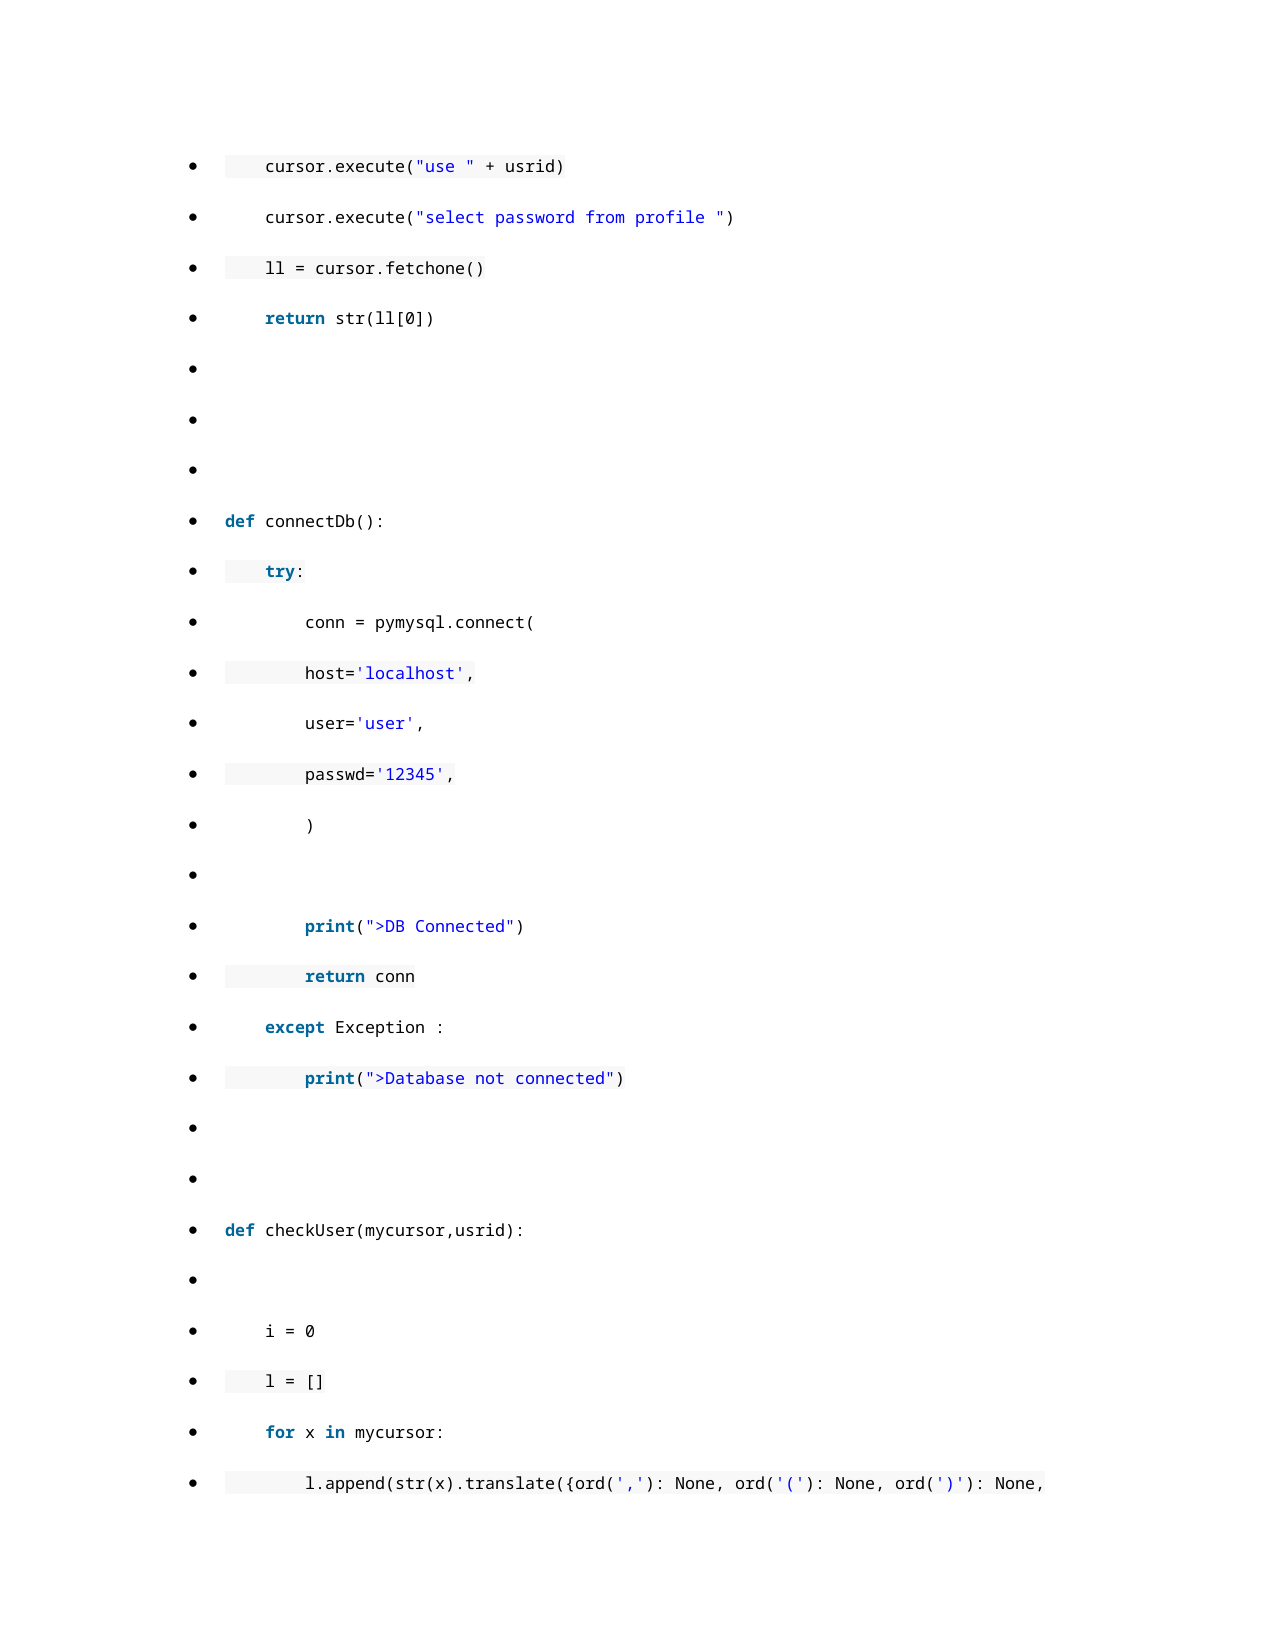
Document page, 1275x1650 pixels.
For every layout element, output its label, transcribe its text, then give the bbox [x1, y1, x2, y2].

list try: [188, 555, 1125, 584]
list l = [] [188, 1365, 1125, 1394]
list passwd='12345', [188, 757, 1125, 786]
list def connectDb(): [188, 504, 1125, 533]
list cursor.execute("use " + usrid) [188, 150, 1125, 179]
list cursor.execute("select password from profile ") [188, 201, 1125, 229]
list ll = cursor.fetchone() [188, 251, 1125, 280]
list for x in mycursor: [188, 1416, 1125, 1444]
list ) [188, 808, 1125, 837]
list l.append(str(x).translate({ord(','): None, ord('('): None, ord(')'): None, [188, 1466, 1125, 1495]
list print(">Database not connected") [188, 1061, 1125, 1090]
list user='user', [188, 707, 1125, 736]
list return conn [188, 960, 1125, 989]
list host='localhost', [188, 656, 1125, 685]
list def checkUser(mycursor,usrid): [188, 1213, 1125, 1242]
list print(">DB Connected") [188, 909, 1125, 938]
list i = 0 [188, 1314, 1125, 1343]
list except Exception : [188, 1011, 1125, 1039]
list return str(ll[0]) [188, 302, 1125, 331]
list conn = pymysql.connect( [188, 606, 1125, 634]
